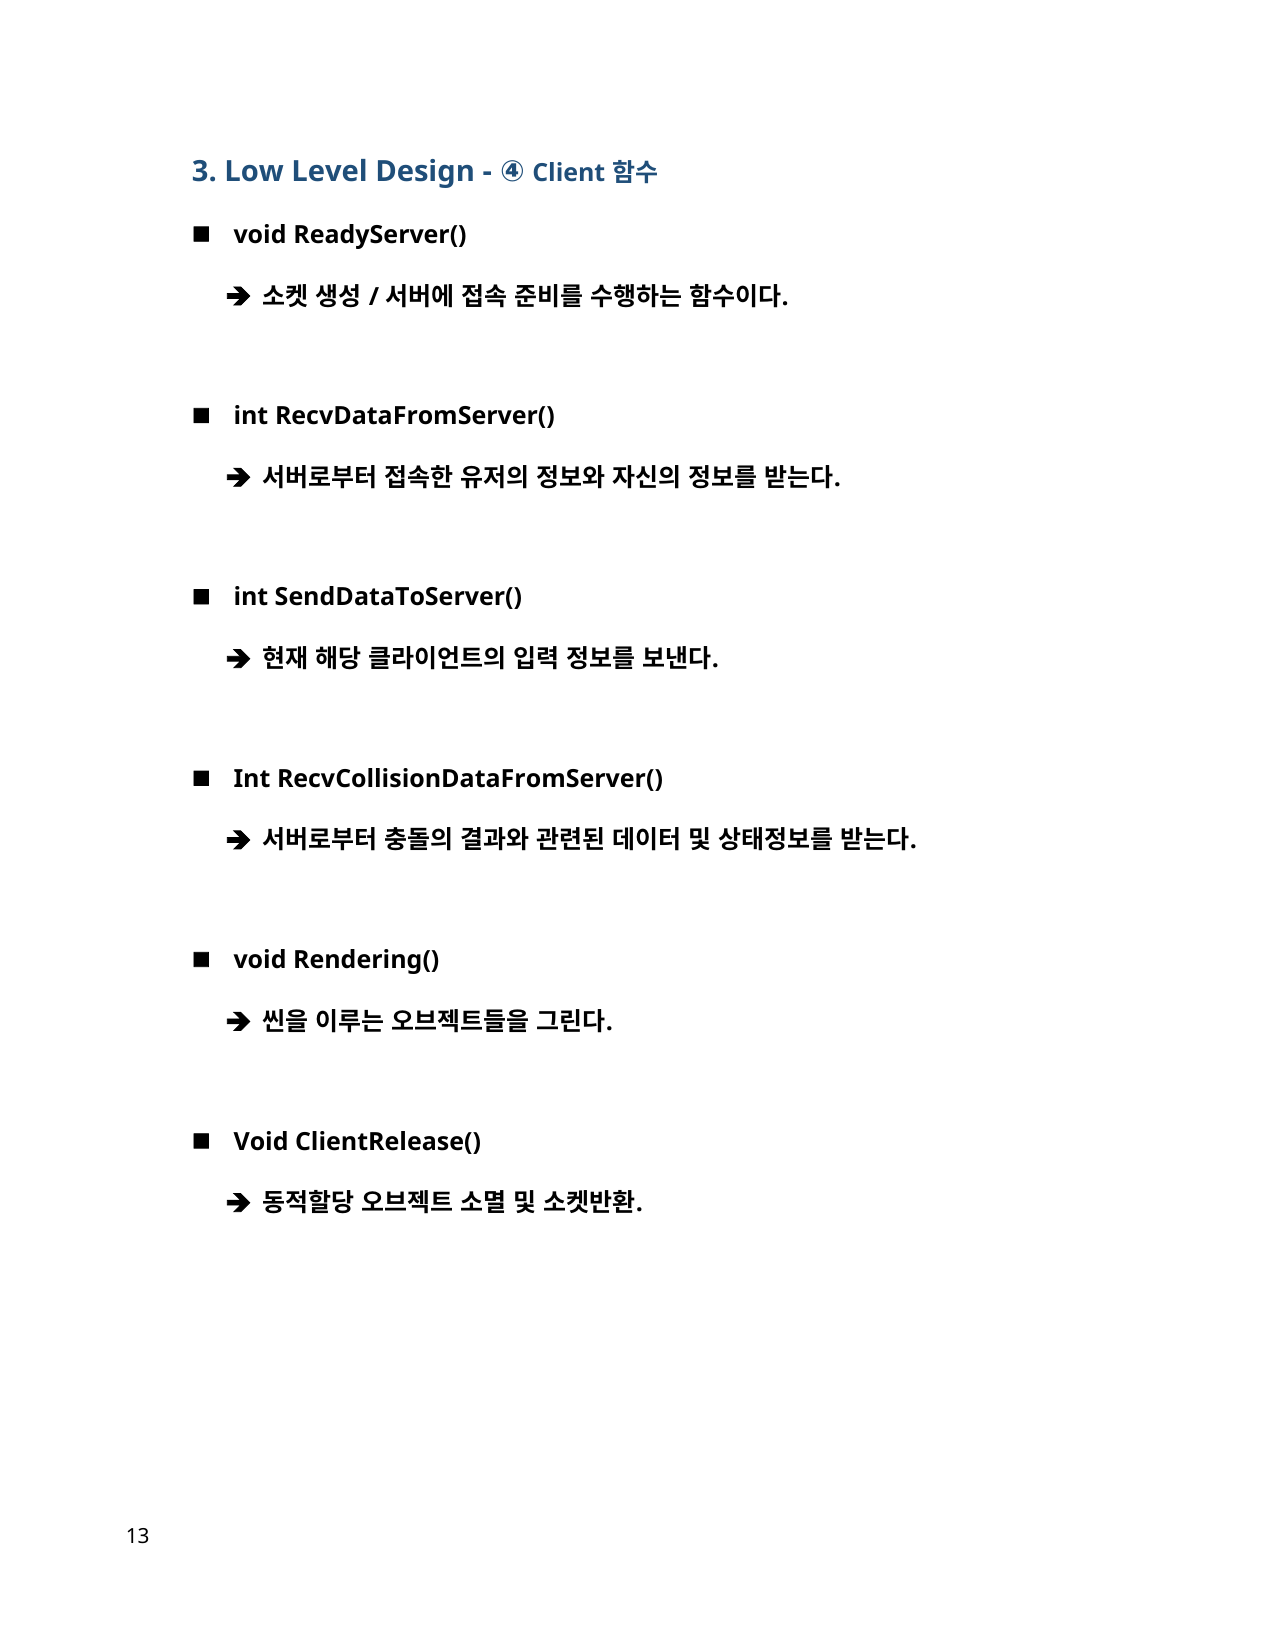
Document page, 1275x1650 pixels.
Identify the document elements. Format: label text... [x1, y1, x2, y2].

list 서버로부터 충돌의 결과와 관련된 데이터 및 상태정보를 받는다. [225, 820, 1125, 856]
list int RecvDataFromServer() [192, 398, 1125, 432]
list 씬을 이루는 오브젝트들을 그린다. [225, 1001, 1125, 1038]
list Int RecvCollisionDataFromServer() [192, 760, 1125, 794]
list 현재 해당 클라이언트의 입력 정보를 보낸다. [225, 639, 1125, 675]
list int SendDataToServer() [192, 579, 1125, 613]
list void ReadyServer() [192, 216, 1125, 250]
list Void ClientRelease() [192, 1123, 1125, 1157]
list void Rendering() [192, 942, 1125, 976]
text 3. Low Level Design - ④ Client 함수 [192, 150, 1125, 190]
list 소켓 생성 / 서버에 접속 준비를 수행하는 함수이다. [225, 276, 1125, 312]
list 서버로부터 접속한 유저의 정보와 자신의 정보를 받는다. [225, 457, 1125, 493]
list 동적할당 오브젝트 소멸 및 소켓반환. [225, 1183, 1125, 1219]
